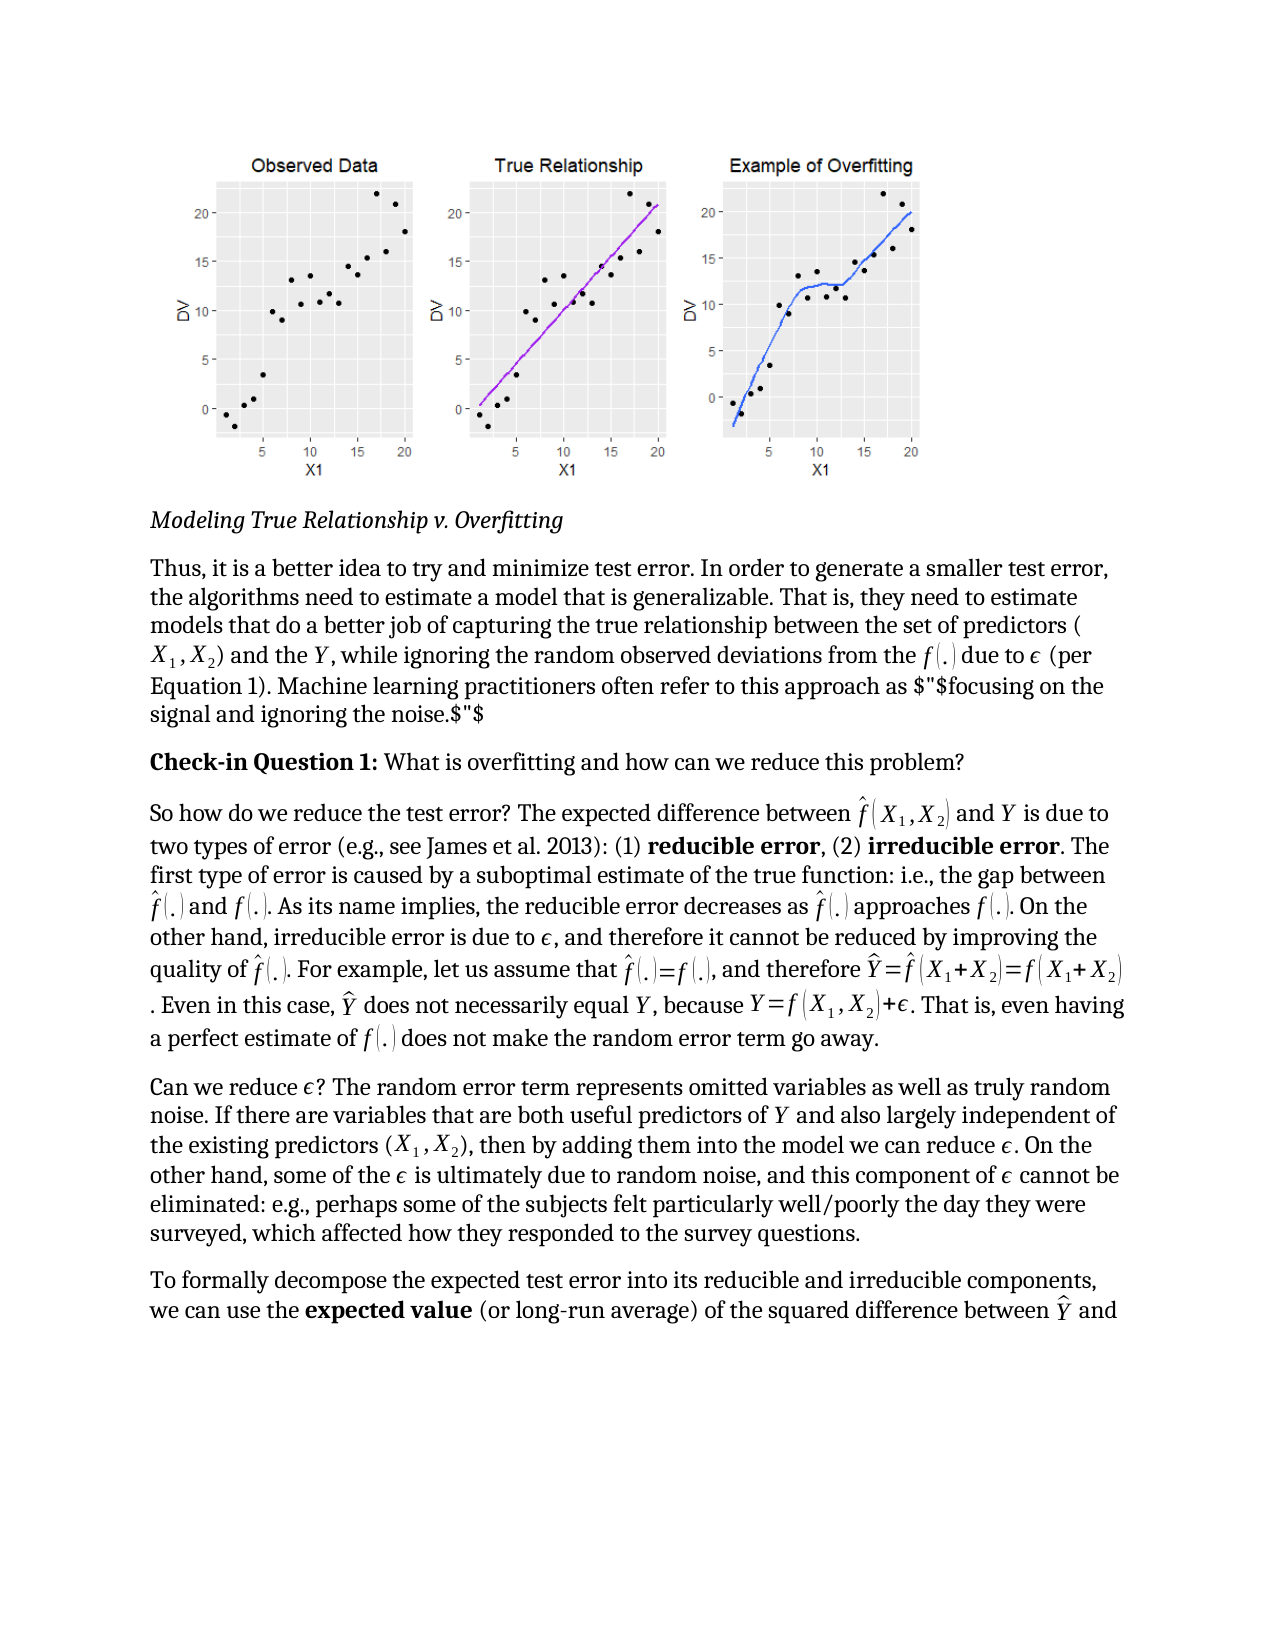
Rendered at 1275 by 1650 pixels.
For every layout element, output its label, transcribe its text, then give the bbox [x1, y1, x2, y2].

picture [168, 150, 928, 486]
text Modeling True Relationship v. Overfitting [150, 506, 1125, 535]
text Check-in Question 1: What is overfitting and how can we reduce this problem? [150, 748, 1125, 777]
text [150, 1266, 1125, 1354]
text Can we reduce ? The random error term represents omitted variables as well as truly random noise. If there are variables that are both useful predictors of and also largely independent of the existing predictors (), then by adding them into the model we can reduce . On the other hand, some of the is ultimately due to random noise, and this component of cannot be eliminated: e.g., perhaps some of the subjects felt particularly well/poorly the day they were surveyed, which affected how they responded to the survey questions. [150, 1072, 1125, 1247]
text Thus, it is a better idea to try and minimize test error. In order to generate a smaller test error, the algorithms need to estimate a model that is generalizable. That is, they need to estimate models that do a better job of capturing the true relationship between the set of predictors () and the , while ignoring the random observed deviations from the due to (per Equation 1). Machine learning practitioners often refer to this approach as $"$focusing on the signal and ignoring the noise.$"$ [150, 554, 1125, 729]
text So how do we reduce the test error? The expected difference between and is due to two types of error (e.g., see James et al. 2013): (1) reducible error, (2) irreducible error. The first type of error is caused by a suboptimal estimate of the true function: i.e., the gap between and . As its name implies, the reducible error decreases as approaches . On the other hand, irreducible error is due to , and therefore it cannot be reduced by improving the quality of . For example, let us assume that , and therefore . Even in this case, does not necessarily equal , because . That is, even having a perfect estimate of does not make the random error term go away. [150, 795, 1125, 1054]
